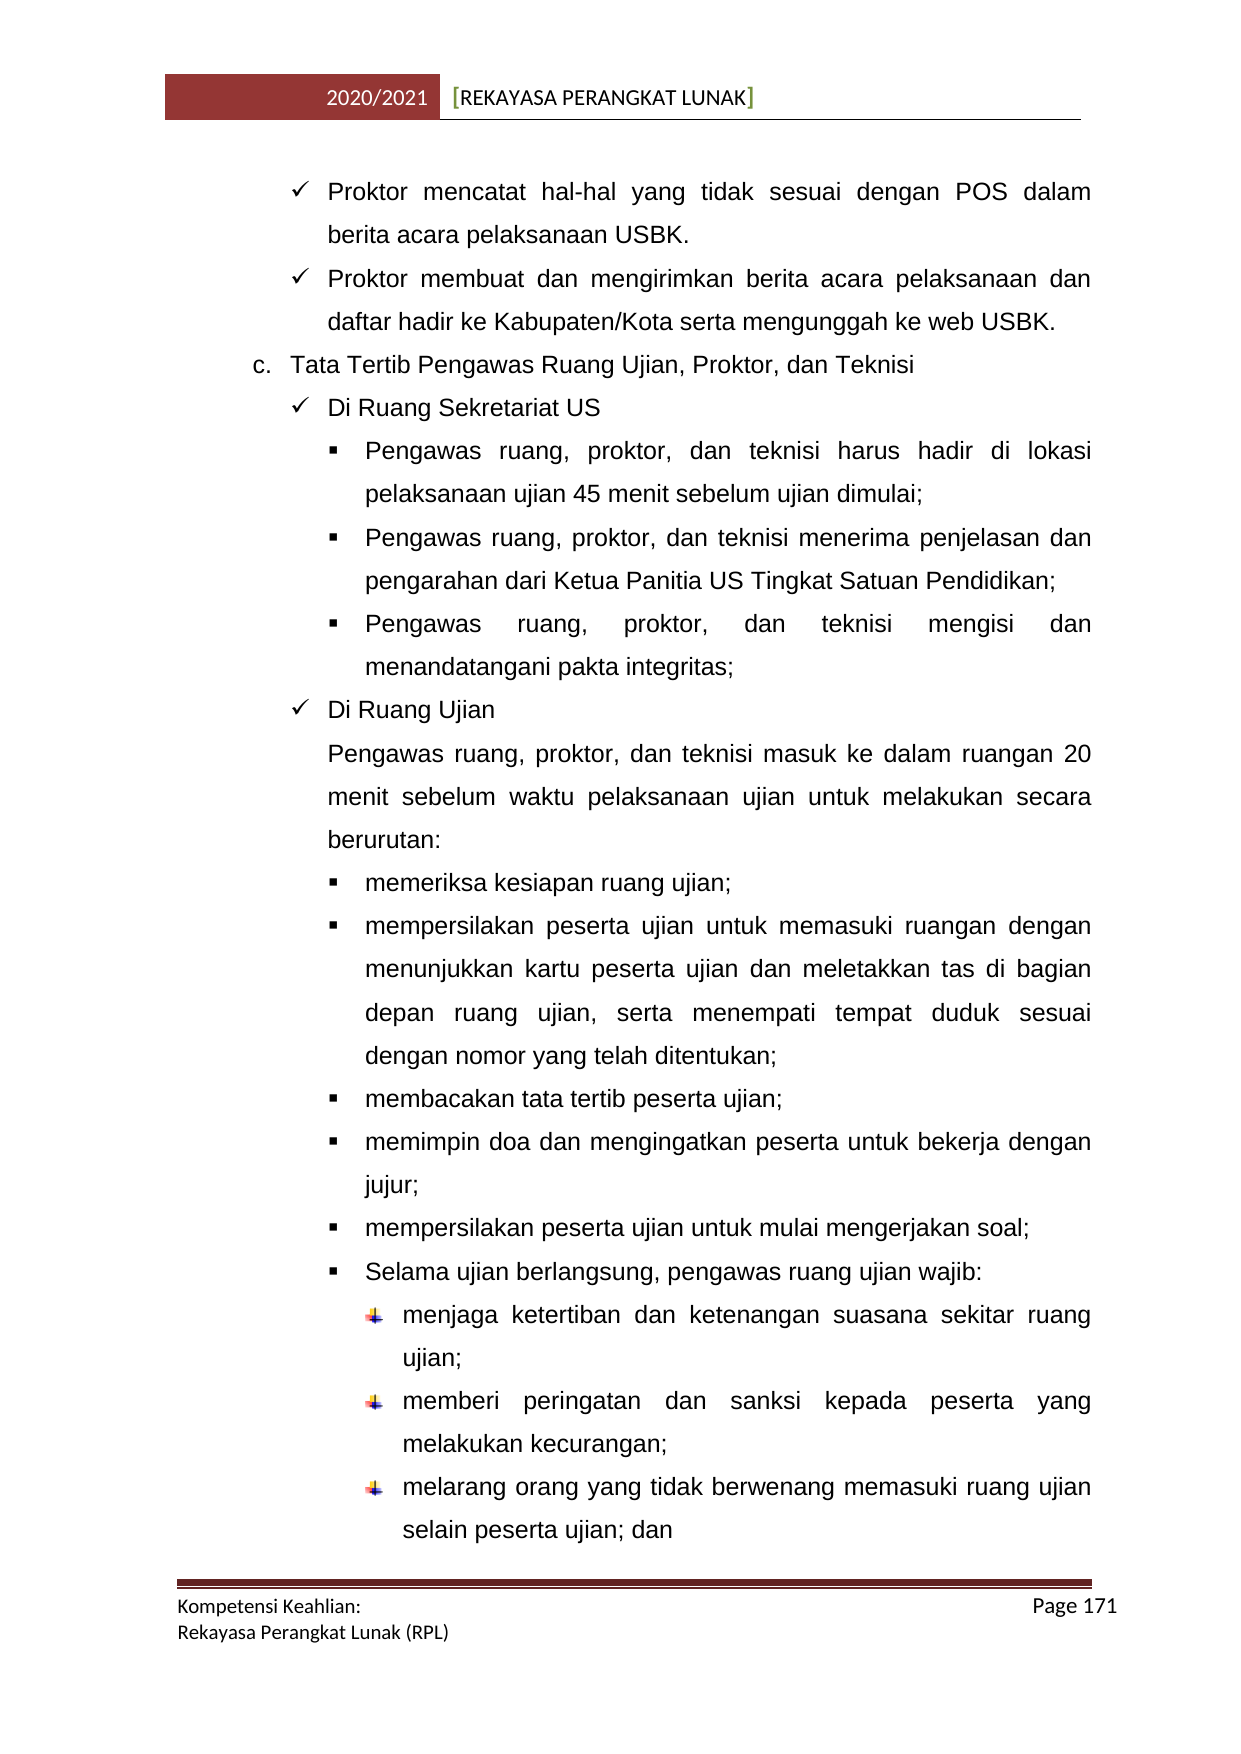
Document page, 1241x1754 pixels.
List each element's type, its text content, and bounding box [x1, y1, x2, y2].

picture [365, 1479, 383, 1496]
list Pengawas ruang, proktor, dan teknisi mengisi dan menandatangani pakta integritas; [327, 609, 1092, 681]
list membacakan tata tertib peserta ujian; [327, 1084, 1092, 1113]
list Di Ruang Sekretariat US [290, 393, 1092, 422]
list menjaga ketertiban dan ketenangan suasana sekitar ruang ujian; [365, 1300, 1092, 1372]
text Pengawas ruang, proktor, dan teknisi masuk ke dalam ruangan 20 menit sebelum waktu pelaksanaan ujian untuk melakukan secara berurutan: [327, 738, 1092, 853]
list memeriksa kesiapan ruang ujian; [327, 868, 1092, 897]
list Tata Tertib Pengawas Ruang Ujian, Proktor, dan Teknisi [252, 350, 1092, 379]
list mempersilakan peserta ujian untuk mulai mengerjakan soal; [327, 1213, 1092, 1242]
list memberi peringatan dan sanksi kepada peserta yang melakukan kecurangan; [365, 1386, 1092, 1458]
list melarang orang yang tidak berwenang memasuki ruang ujian selain peserta ujian; dan [365, 1472, 1092, 1544]
list Pengawas ruang, proktor, dan teknisi harus hadir di lokasi pelaksanaan ujian 45 menit sebelum ujian dimulai; [327, 436, 1092, 508]
list Selama ujian berlangsung, pengawas ruang ujian wajib: [327, 1257, 1092, 1285]
list mempersilakan peserta ujian untuk memasuki ruangan dengan menunjukkan kartu peserta ujian dan meletakkan tas di bagian depan ruang ujian, serta menempati tempat duduk sesuai dengan nomor yang telah ditentukan; [327, 911, 1092, 1069]
list Di Ruang Ujian [290, 695, 1092, 724]
picture [365, 1306, 383, 1324]
list Proktor mencatat hal-hal yang tidak sesuai dengan POS dalam berita acara pelaksanaan USBK. [290, 177, 1092, 249]
list memimpin doa dan mengingatkan peserta untuk bekerja dengan jujur; [327, 1127, 1092, 1199]
list Proktor membuat dan mengirimkan berita acara pelaksanaan dan daftar hadir ke Kabupaten/Kota serta mengunggah ke web USBK. [290, 263, 1092, 336]
list Pengawas ruang, proktor, dan teknisi menerima penjelasan dan pengarahan dari Ketua Panitia US Tingkat Satuan Pendidikan; [327, 523, 1092, 594]
picture [365, 1393, 383, 1410]
